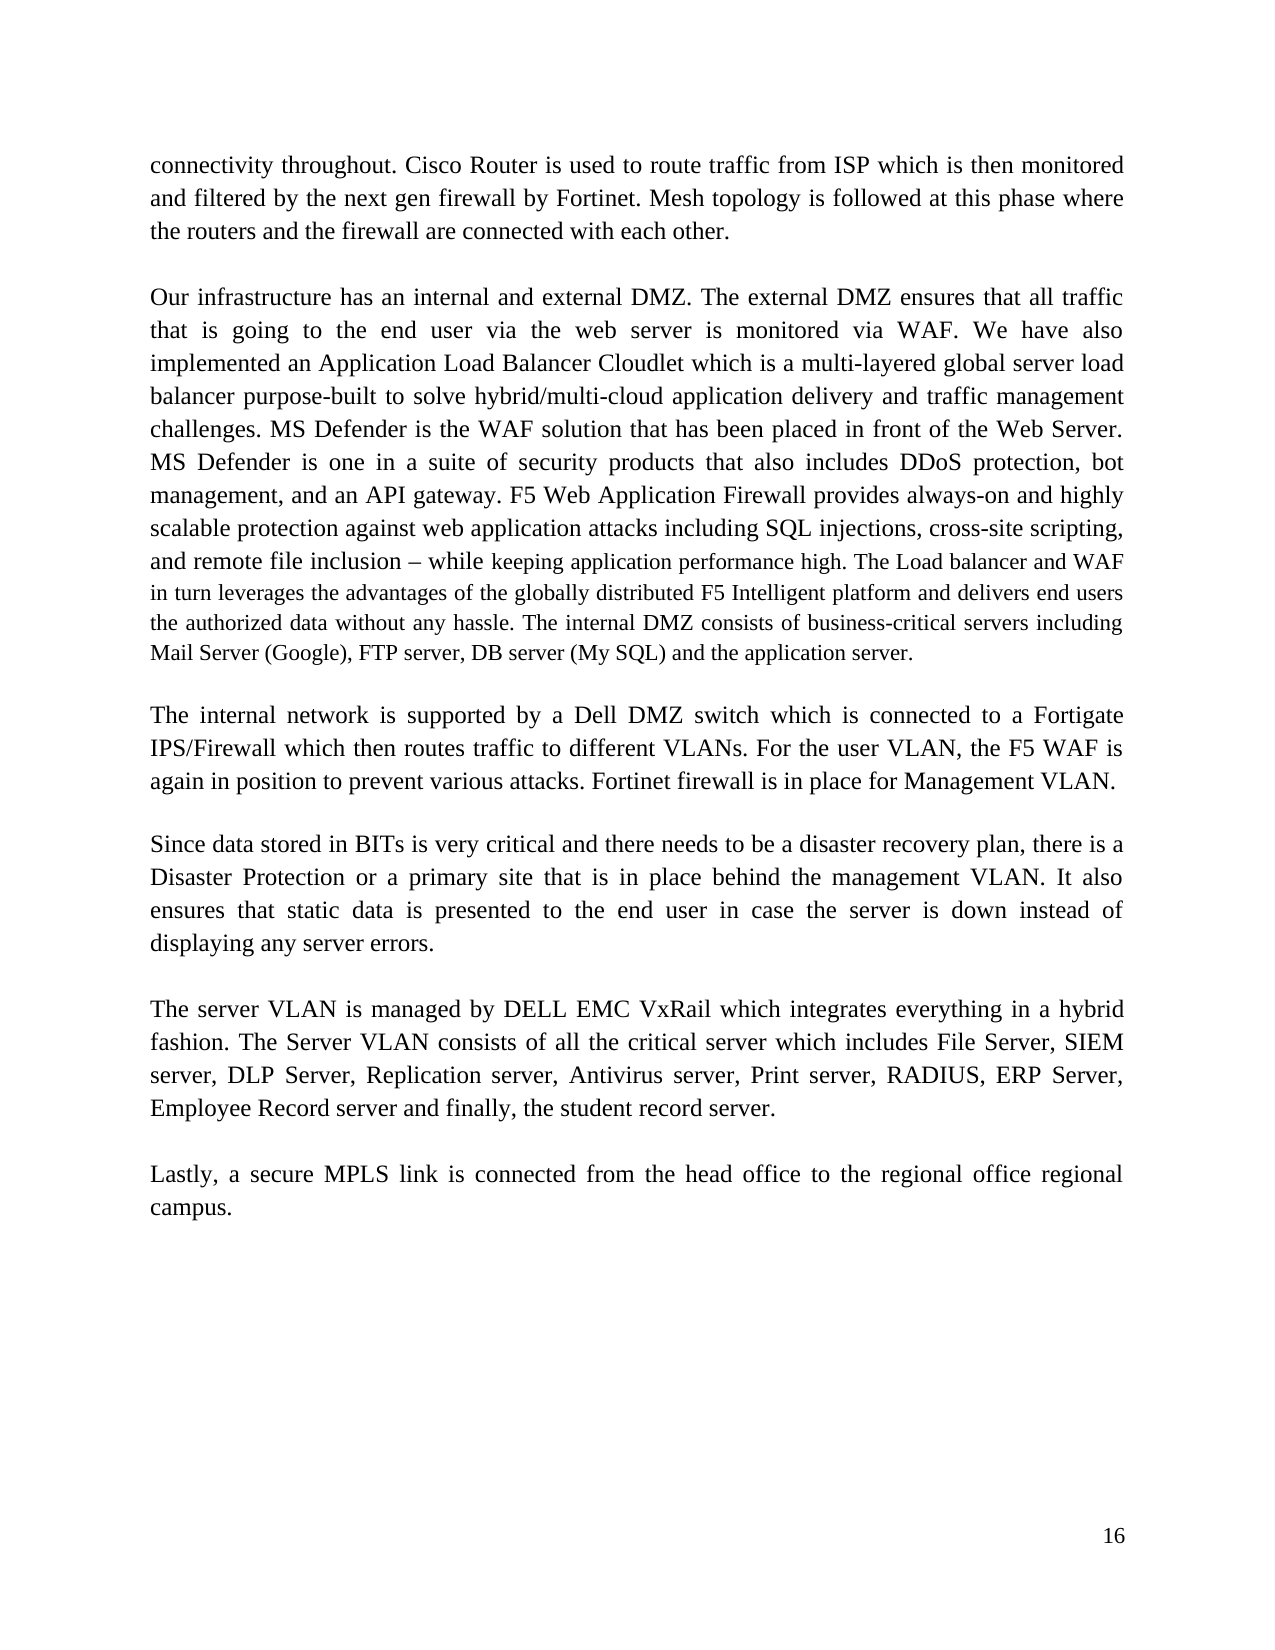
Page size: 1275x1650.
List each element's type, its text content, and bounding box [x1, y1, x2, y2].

text The internal network is supported by a Dell DMZ switch which is connected to a Fortigate IPS/Firewall which then routes traffic to different VLANs. For the user VLAN, the F5 WAF is again in position to prevent various attacks. Fortinet firewall is in place for Management VLAN. [150, 700, 1125, 794]
text Lastly, a secure MPLS link is connected from the head office to the regional office regional campus. [150, 1159, 1125, 1221]
text connectivity throughout. Cisco Router is used to route traffic from ISP which is then monitored and filtered by the next gen firewall by Fortinet. Mesh topology is followed at this phase where the routers and the firewall are connected with each other. [150, 150, 1125, 245]
text Our infrastructure has an internal and external DMZ. The external DMZ ensures that all traffic that is going to the end user via the web server is monitored via WAF. We have also implemented an Application Load Balancer Cloudlet which is a multi-layered global server load balancer purpose-built to solve hybrid/multi-cloud application delivery and traffic management challenges. MS Defender is the WAF solution that has been placed in front of the Web Server. MS Defender is one in a suite of security products that also includes DDoS protection, bot management, and an API gateway. F5 Web Application Firewall provides always-on and highly scalable protection against web application attacks including SQL injections, cross-site scripting, and remote file inclusion – while keeping application performance high. The Load balancer and WAF in turn leverages the advantages of the globally distributed F5 Intelligent platform and delivers end users the authorized data without any hassle. The internal DMZ consists of business-critical servers including Mail Server (Google), FTP server, DB server (My SQL) and the application server. [150, 282, 1125, 666]
text Since data stored in BITs is very critical and there needs to be a disaster recovery plan, there is a Disaster Protection or a primary site that is in place behind the management VLAN. It also ensures that static data is presented to the end user in case the server is down instead of displaying any server errors. [150, 829, 1125, 957]
text The server VLAN is managed by DELL EMC VxRail which integrates everything in a hybrid fashion. The Server VLAN consists of all the critical server which includes File Server, SIEM server, DLP Server, Replication server, Antivirus server, Print server, RADIUS, ERP Server, Employee Record server and finally, the student record server. [150, 994, 1125, 1122]
